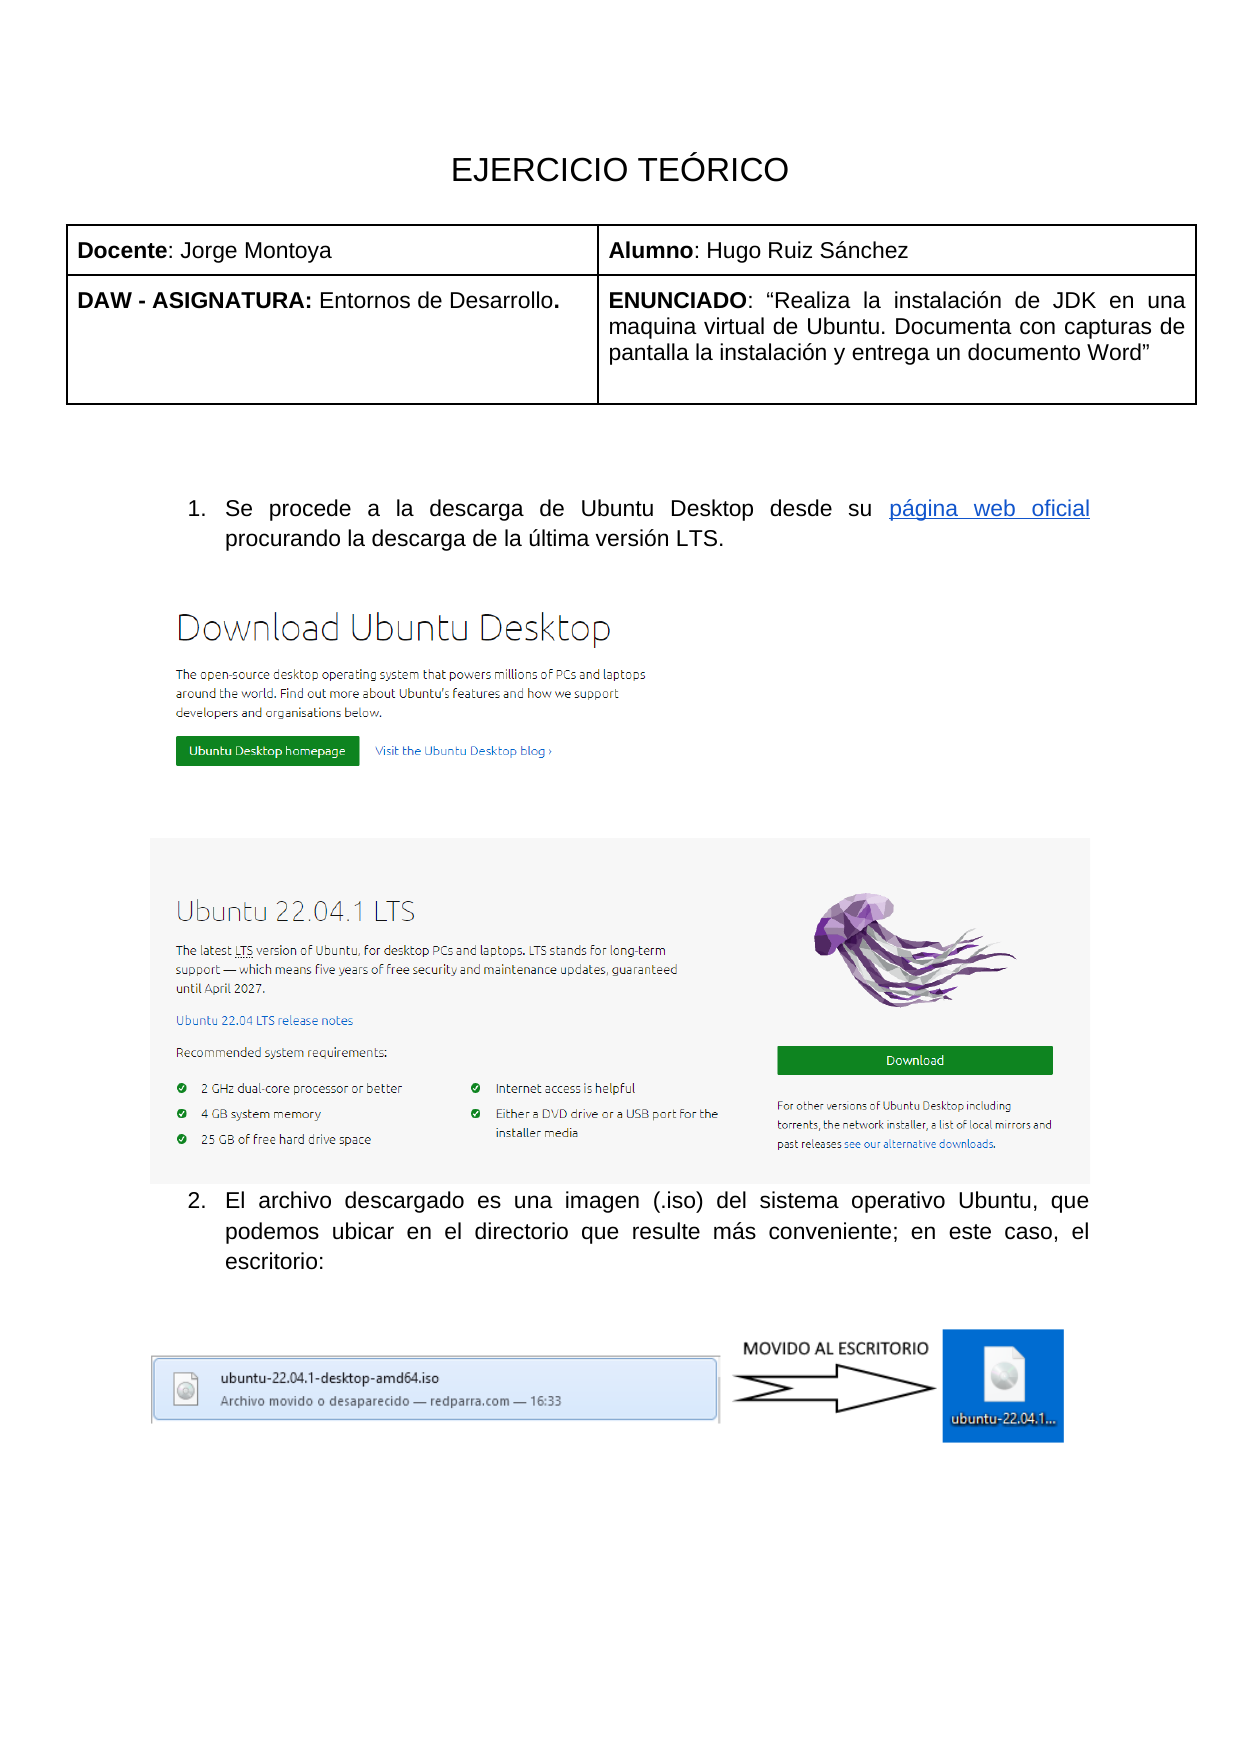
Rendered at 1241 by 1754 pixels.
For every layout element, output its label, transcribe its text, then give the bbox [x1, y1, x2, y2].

picture [150, 1308, 1091, 1457]
text EJERCICIO TEÓRICO [150, 150, 1090, 188]
table_cell ENUNCIADO: “Realiza la instalación de JDK en una maquina virtual de Ubuntu. Documenta con capturas de pantalla la instalación y entrega un documento Word” [599, 276, 1195, 402]
picture [150, 585, 1091, 1184]
list El archivo descargado es una imagen (.iso) del sistema operativo Ubuntu, que podemos ubicar en el directorio que resulte más conveniente; en este caso, el escritorio: [187, 1187, 1090, 1274]
table_header Alumno: Hugo Ruiz Sánchez [599, 226, 1195, 274]
table_header Docente: Jorge Montoya [68, 226, 597, 274]
table_cell DAW - ASIGNATURA: Entornos de Desarrollo. [68, 276, 597, 402]
list Se procede a la descarga de Ubuntu Desktop desde su página web oficial procurando la descarga de la última versión LTS. [187, 495, 1090, 552]
